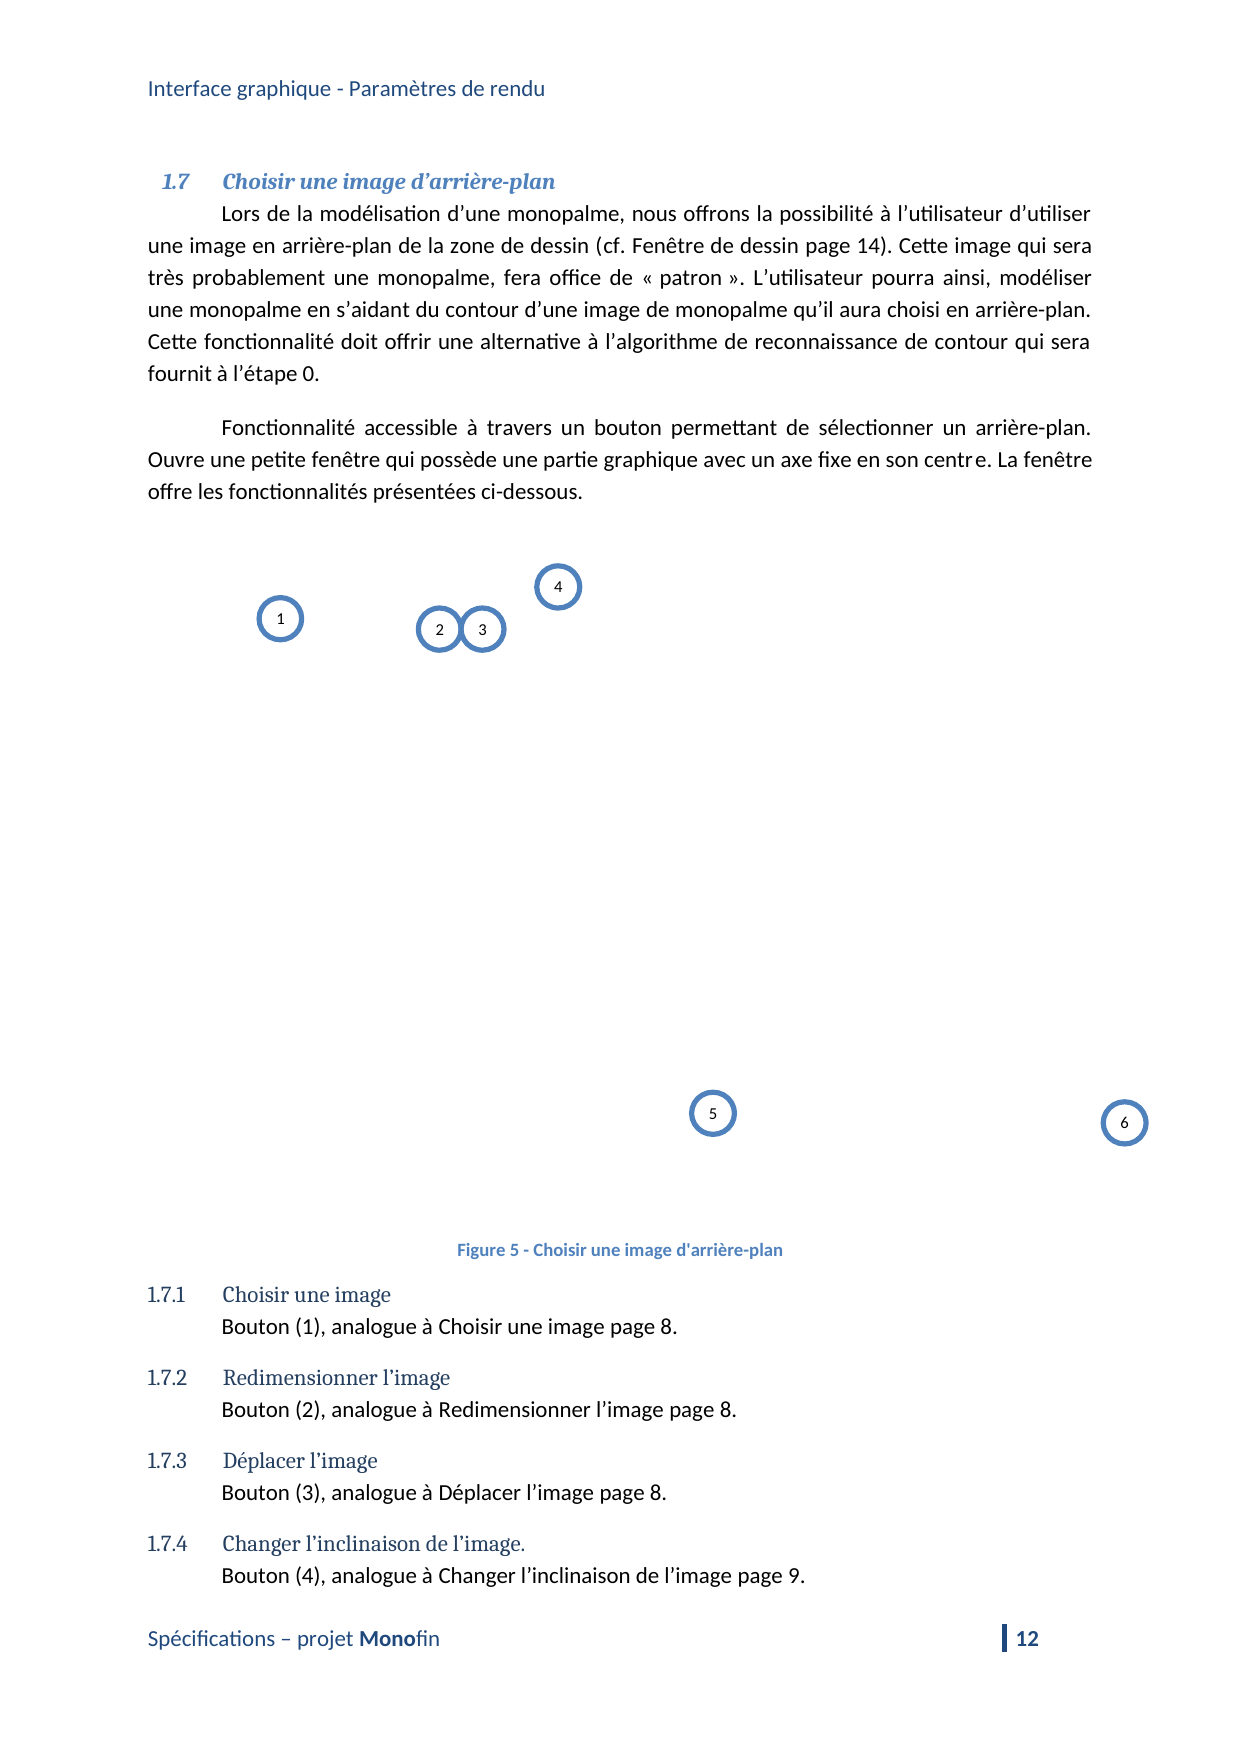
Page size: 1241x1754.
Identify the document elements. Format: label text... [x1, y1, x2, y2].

text Bouton (3), analogue à Déplacer l’image page 9. [148, 1478, 1093, 1506]
subtitle Redimensionner l’image [148, 1365, 1093, 1391]
subtitle Déplacer l’image [148, 1448, 1093, 1474]
text Figure 5 - Choisir une image d'arrière-plan [148, 1238, 1093, 1261]
subtitle Choisir une image [148, 1282, 1093, 1308]
text Bouton (2), analogue à Redimensionner l’image page 8. [148, 1395, 1093, 1423]
subtitle Changer l’inclinaison de l’image. [148, 1531, 1093, 1558]
subtitle Choisir une image d’arrière-plan [162, 168, 1093, 195]
text Fonctionnalité accessible à travers un bouton permettant de sélectionner un arrière-plan. Ouvre une petite fenêtre qui possède une partie graphique avec un axe fixe en son centre. La fenêtre offre les fonctionnalités présentées ci-dessous. [148, 413, 1093, 505]
text Bouton (4), analogue à Changer l’inclinaison de l’image page 9. [148, 1561, 1093, 1589]
text Bouton (1), analogue à Choisir une image page 8. [148, 1312, 1093, 1340]
